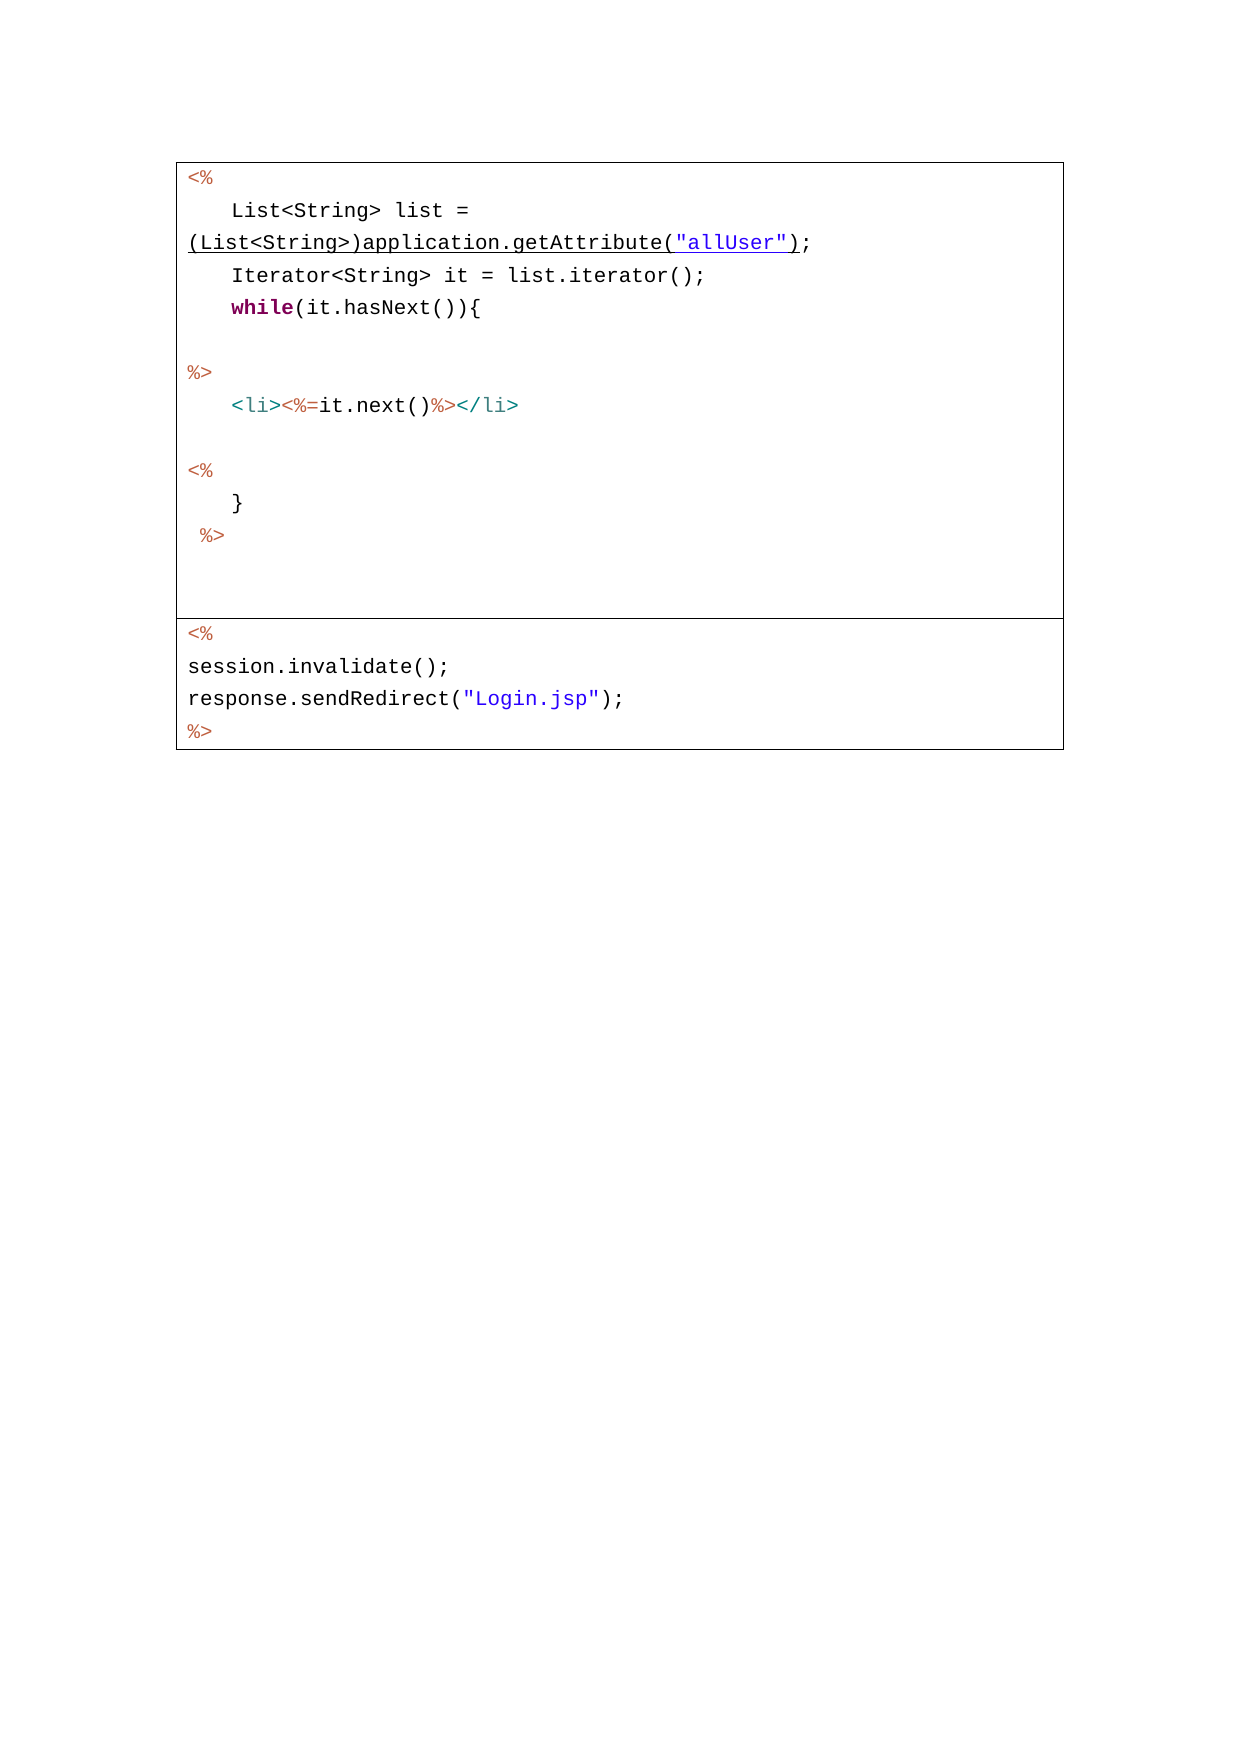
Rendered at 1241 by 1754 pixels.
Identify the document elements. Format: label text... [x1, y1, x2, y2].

table_cell <% session.invalidate(); response.sendRedirect("Login.jsp"); %> [177, 619, 1063, 749]
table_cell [177, 163, 1063, 618]
